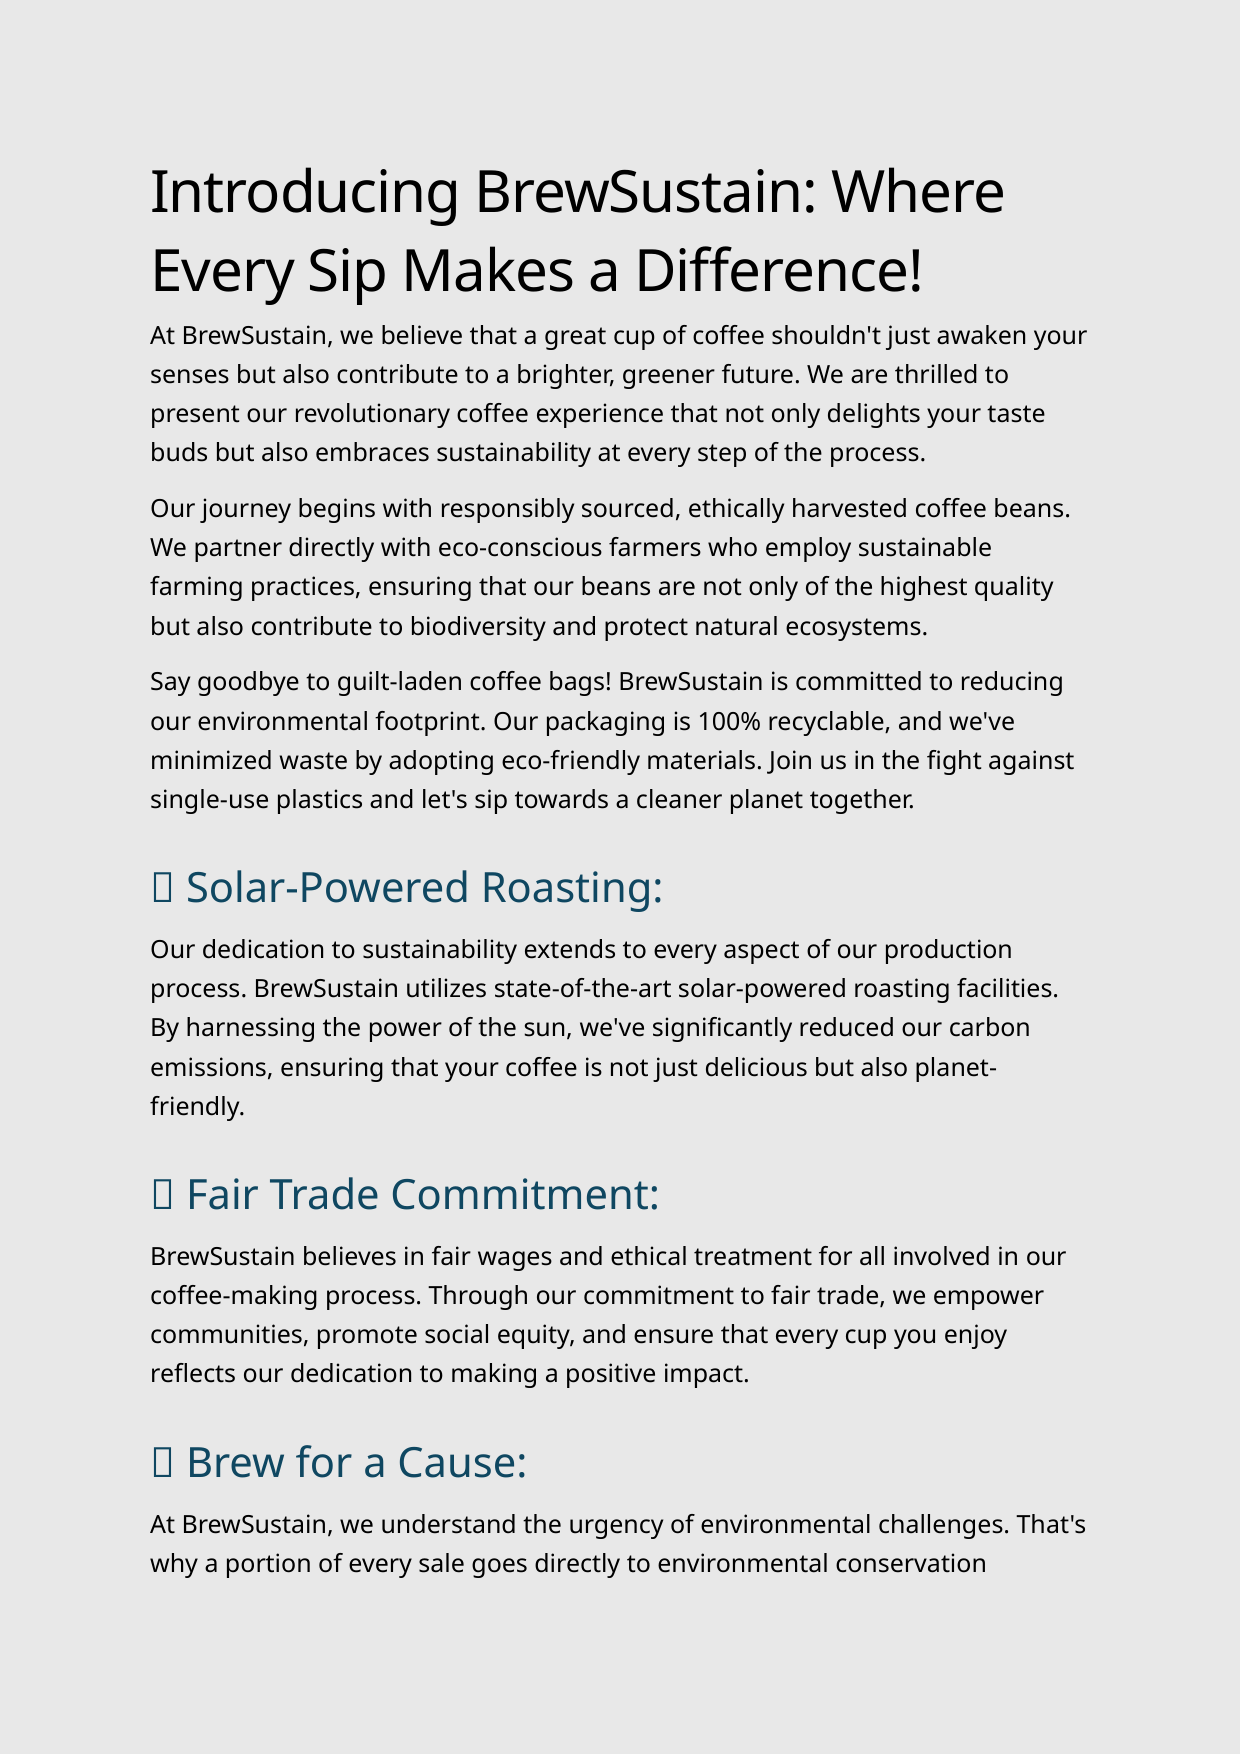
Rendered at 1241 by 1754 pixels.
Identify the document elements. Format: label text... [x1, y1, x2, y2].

subtitle 🌞 Solar-Powered Roasting: [150, 858, 1090, 915]
text Our dedication to sustainability extends to every aspect of our production process. BrewSustain utilizes state-of-the-art solar-powered roasting facilities. By harnessing the power of the sun, we've significantly reduced our carbon emissions, ensuring that your coffee is not just delicious but also planet-friendly. [150, 932, 1090, 1122]
title Introducing BrewSustain: Where Every Sip Makes a Difference! [150, 150, 1090, 309]
subtitle 💚 Fair Trade Commitment: [150, 1165, 1090, 1222]
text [150, 1506, 1090, 1579]
text At BrewSustain, we believe that a great cup of coffee shouldn't just awaken your senses but also contribute to a brighter, greener future. We are thrilled to present our revolutionary coffee experience that not only delights your taste buds but also embraces sustainability at every step of the process. [150, 317, 1090, 469]
text BrewSustain believes in fair wages and ethical treatment for all involved in our coffee-making process. Through our commitment to fair trade, we empower communities, promote social equity, and ensure that every cup you enjoy reflects our dedication to making a positive impact. [150, 1238, 1090, 1390]
text Our journey begins with responsibly sourced, ethically harvested coffee beans. We partner directly with eco-conscious farmers who employ sustainable farming practices, ensuring that our beans are not only of the highest quality but also contribute to biodiversity and protect natural ecosystems. [150, 491, 1090, 642]
text Say goodbye to guilt-laden coffee bags! BrewSustain is committed to reducing our environmental footprint. Our packaging is 100% recyclable, and we've minimized waste by adopting eco-friendly materials. Join us in the fight against single-use plastics and let's sip towards a cleaner planet together. [150, 664, 1090, 816]
subtitle 🌿 Brew for a Cause: [150, 1433, 1090, 1489]
